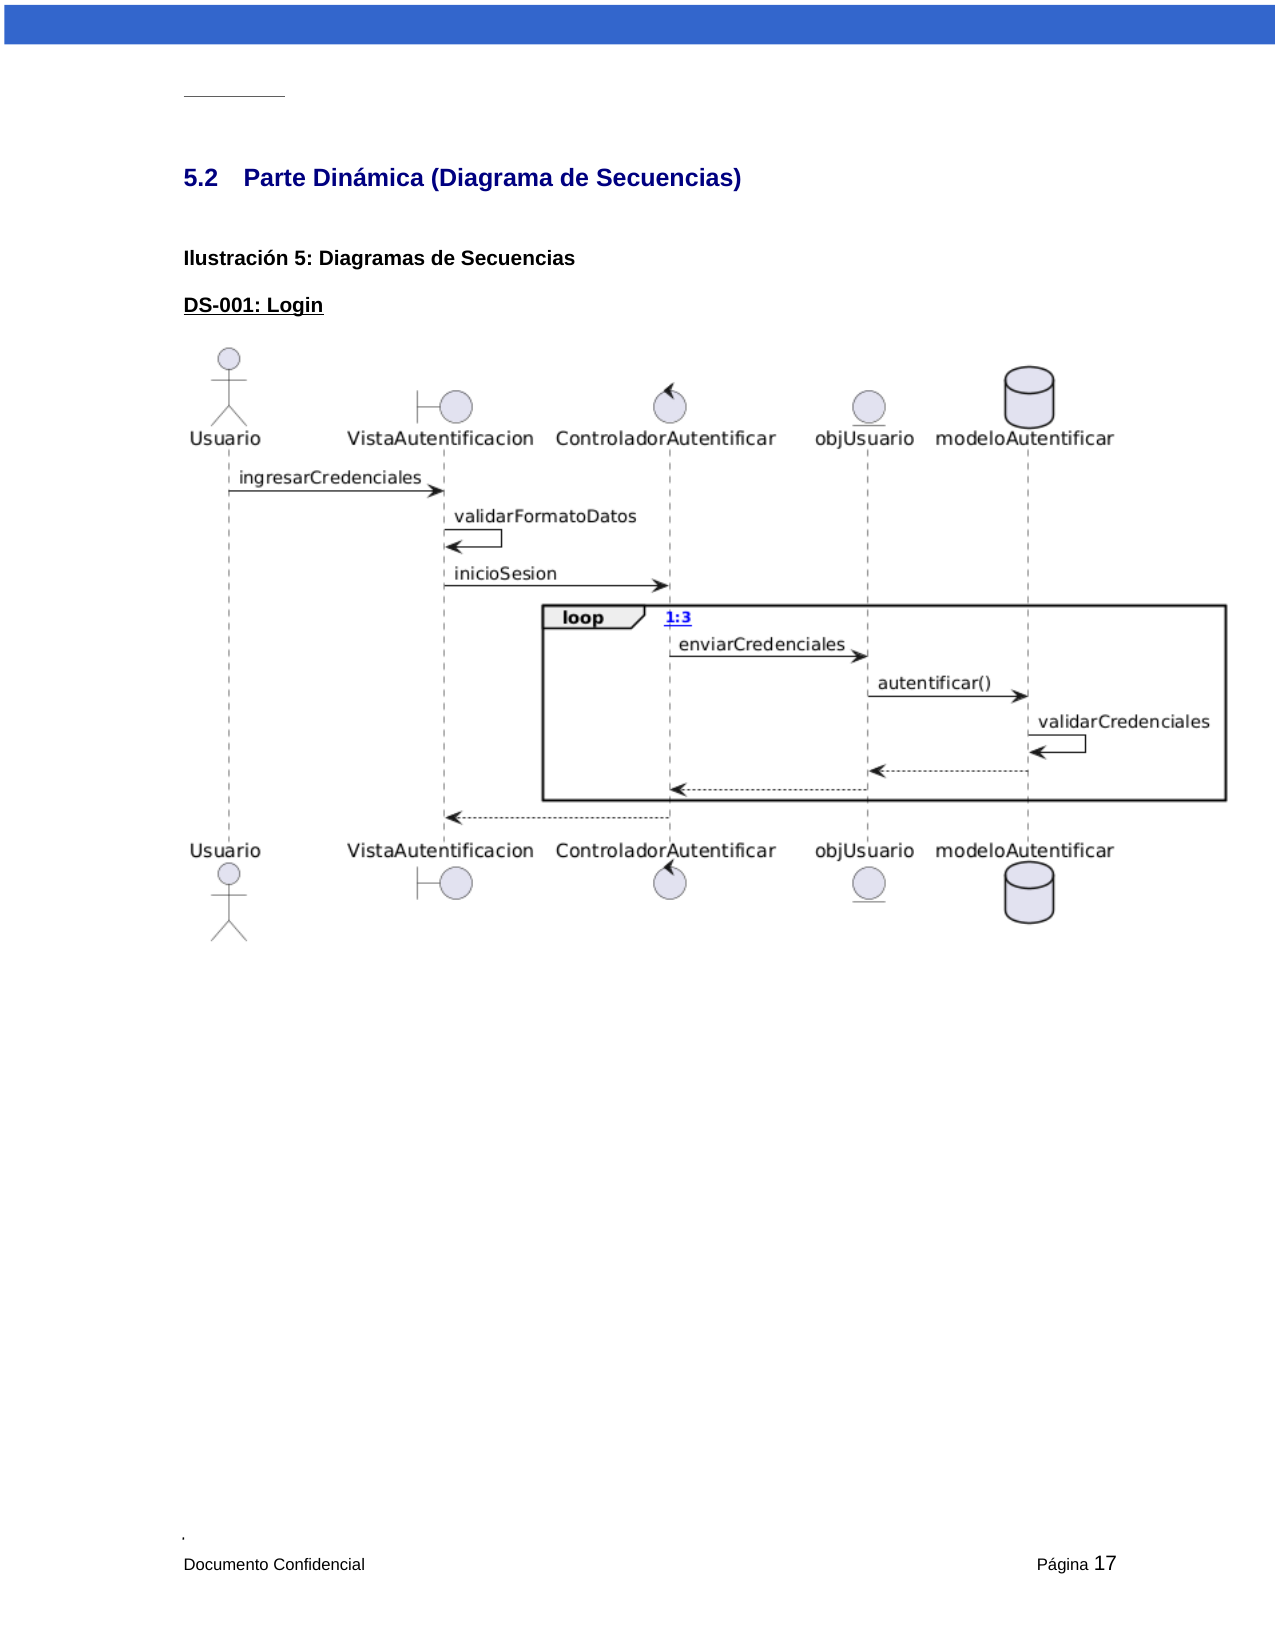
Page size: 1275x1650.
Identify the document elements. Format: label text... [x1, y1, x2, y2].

text Ilustración 5: Diagramas de Secuencias [183, 245, 1125, 269]
picture [183, 341, 1232, 948]
list Parte Dinámica (Diagrama de Secuencias) [183, 162, 1125, 191]
text DS-001: Login [183, 293, 1125, 317]
